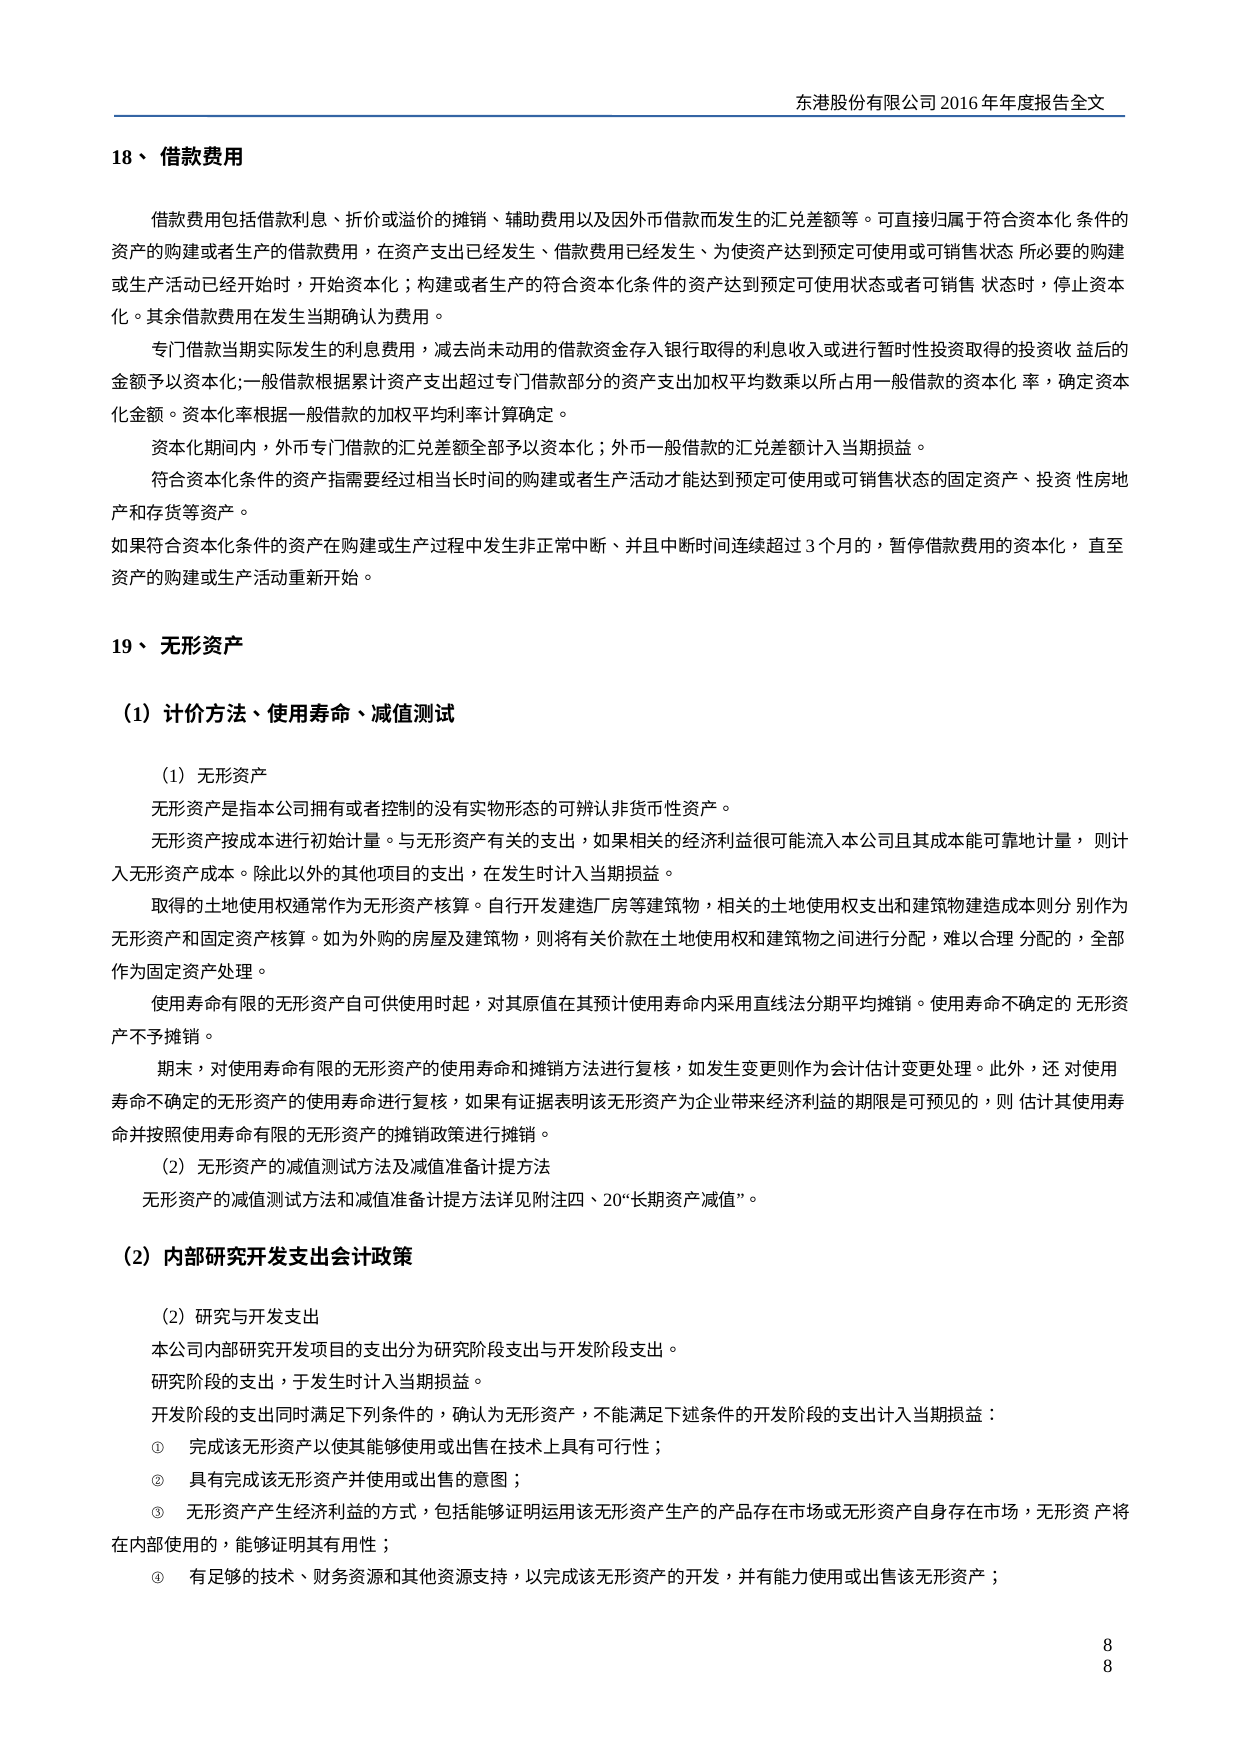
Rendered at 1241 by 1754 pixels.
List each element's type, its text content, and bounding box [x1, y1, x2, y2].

text （2） 无形资产的减值测试方法及减值准备计提方法 [111, 1148, 1130, 1180]
text 符合资本化条件的资产指需要经过相当长时间的购建或者生产活动才能达到预定可使用或可销售状态的固定资产、投资 性房地产和存货等资产。 [111, 461, 1130, 526]
text 资本化期间内，外币专门借款的汇兑差额全部予以资本化；外币一般借款的汇兑差额计入当期损益。 [111, 428, 1130, 461]
text （1）计价方法、使用寿命、减值测试 [111, 699, 1130, 727]
text 使用寿命有限的无形资产自可供使用时起，对其原值在其预计使用寿命内采用直线法分期平均摊销。使用寿命不确定的 无形资产不予摊销。 [111, 984, 1130, 1050]
text 专门借款当期实际发生的利息费用，减去尚未动用的借款资金存入银行取得的利息收入或进行暂时性投资取得的投资收 益后的金额予以资本化;一般借款根据累计资产支出超过专门借款部分的资产支出加权平均数乘以所占用一般借款的资本化 率，确定资本化金额。资本化率根据一般借款的加权平均利率计算确定。 [111, 330, 1130, 428]
text 无形资产的减值测试方法和减值准备计提方法详见附注四、20“长期资产减值”。 [111, 1180, 1130, 1213]
text 研究阶段的支出，于发生时计入当期损益。 [111, 1362, 1130, 1395]
list 无形资产产生经济利益的方式，包括能够证明运用该无形资产生产的产品存在市场或无形资产自身存在市场，无形资 产将在内部使用的，能够证明其有用性； [111, 1492, 1130, 1557]
text 本公司内部研究开发项目的支出分为研究阶段支出与开发阶段支出。 [111, 1330, 1130, 1362]
text 如果符合资本化条件的资产在购建或生产过程中发生非正常中断、并且中断时间连续超过3个月的，暂停借款费用的资本化， 直至资产的购建或生产活动重新开始。 [111, 526, 1130, 591]
text 借款费用包括借款利息、折价或溢价的摊销、辅助费用以及因外币借款而发生的汇兑差额等。可直接归属于符合资本化 条件的资产的购建或者生产的借款费用，在资产支出已经发生、借款费用已经发生、为使资产达到预定可使用或可销售状态 所必要的购建或生产活动已经开始时，开始资本化；构建或者生产的符合资本化条件的资产达到预定可使用状态或者可销售 状态时，停止资本化。其余借款费用在发生当期确认为费用。 [111, 200, 1130, 330]
list 有足够的技术、财务资源和其他资源支持，以完成该无形资产的开发，并有能力使用或出售该无形资产； [111, 1557, 1130, 1590]
text 18、 借款费用 [111, 142, 1130, 171]
text 19、 无形资产 [111, 631, 1130, 659]
text 无形资产按成本进行初始计量。与无形资产有关的支出，如果相关的经济利益很可能流入本公司且其成本能可靠地计量， 则计入无形资产成本。除此以外的其他项目的支出，在发生时计入当期损益。 [111, 822, 1130, 887]
list 完成该无形资产以使其能够使用或出售在技术上具有可行性； [111, 1427, 1130, 1460]
text （1） 无形资产 [111, 756, 1130, 789]
text 取得的土地使用权通常作为无形资产核算。自行开发建造厂房等建筑物，相关的土地使用权支出和建筑物建造成本则分 别作为无形资产和固定资产核算。如为外购的房屋及建筑物，则将有关价款在土地使用权和建筑物之间进行分配，难以合理 分配的，全部作为固定资产处理。 [111, 887, 1130, 984]
list 具有完成该无形资产并使用或出售的意图； [111, 1460, 1130, 1492]
text 开发阶段的支出同时满足下列条件的，确认为无形资产，不能满足下述条件的开发阶段的支出计入当期损益： [111, 1395, 1130, 1427]
text 无形资产是指本公司拥有或者控制的没有实物形态的可辨认非货币性资产。 [111, 789, 1130, 822]
text （2）内部研究开发支出会计政策 [111, 1242, 1130, 1270]
text （2）研究与开发支出 [111, 1297, 1130, 1330]
text 期末，对使用寿命有限的无形资产的使用寿命和摊销方法进行复核，如发生变更则作为会计估计变更处理。此外，还 对使用寿命不确定的无形资产的使用寿命进行复核，如果有证据表明该无形资产为企业带来经济利益的期限是可预见的，则 估计其使用寿命并按照使用寿命有限的无形资产的摊销政策进行摊销。 [111, 1050, 1130, 1148]
